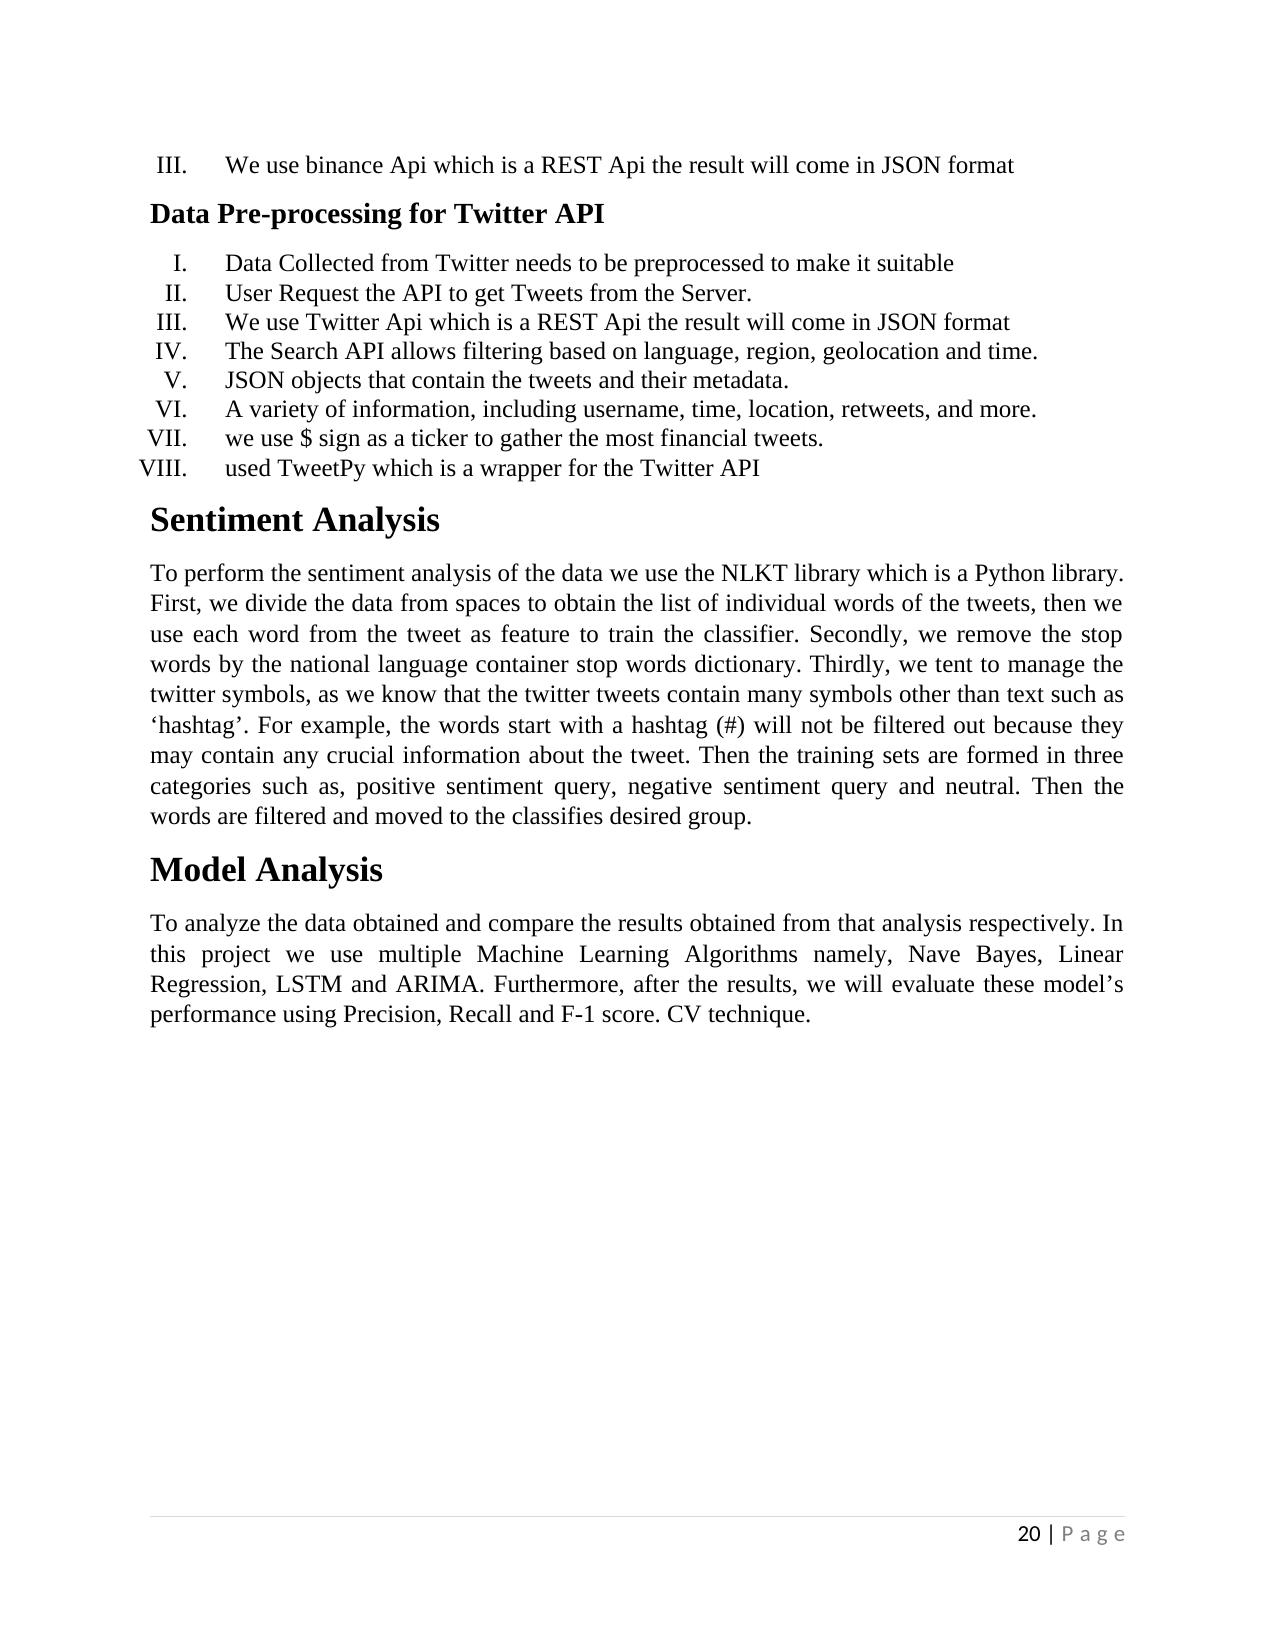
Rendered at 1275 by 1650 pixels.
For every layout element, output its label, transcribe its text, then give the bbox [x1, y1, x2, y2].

list Data Collected from Twitter needs to be preprocessed to make it suitable [187, 248, 1125, 277]
list User Request the API to get Tweets from the Server. [187, 277, 1125, 306]
list We use Twitter Api which is a REST Api the result will come in JSON format [187, 306, 1125, 336]
text To perform the sentiment analysis of the data we use the NLKT library which is a Python library. First, we divide the data from spaces to obtain the list of individual words of the tweets, then we use each word from the tweet as feature to train the classifier. Secondly, we remove the stop words by the national language container stop words dictionary. Thirdly, we tent to manage the twitter symbols, as we know that the twitter tweets contain many symbols other than text such as ‘hashtag’. For example, the words start with a hashtag (#) will not be filtered out because they may contain any crucial information about the tweet. Then the training sets are formed in three categories such as, positive sentiment query, negative sentiment query and neutral. Then the words are filtered and moved to the classifies desired group. [150, 558, 1125, 830]
list A variety of information, including username, time, location, retweets, and more. [187, 394, 1125, 423]
list JSON objects that contain the tweets and their metadata. [187, 365, 1125, 394]
list used TweetPy which is a wrapper for the Twitter API [187, 452, 1125, 481]
text Model Analysis [150, 848, 1125, 889]
list We use binance Api which is a REST Api the result will come in JSON format [187, 150, 1125, 179]
list we use $ sign as a ticker to gather the most financial tweets. [187, 423, 1125, 452]
text Sentiment Analysis [150, 498, 1125, 539]
list The Search API allows filtering based on language, region, geolocation and time. [187, 336, 1125, 365]
text To analyze the data obtained and compare the results obtained from that analysis respectively. In this project we use multiple Machine Learning Algorithms namely, Nave Bayes, Linear Regression, LSTM and ARIMA. Furthermore, after the results, we will evaluate these model’s performance using Precision, Recall and F-1 score. CV technique. [150, 908, 1125, 1028]
text Data Pre-processing for Twitter API [150, 196, 1125, 229]
